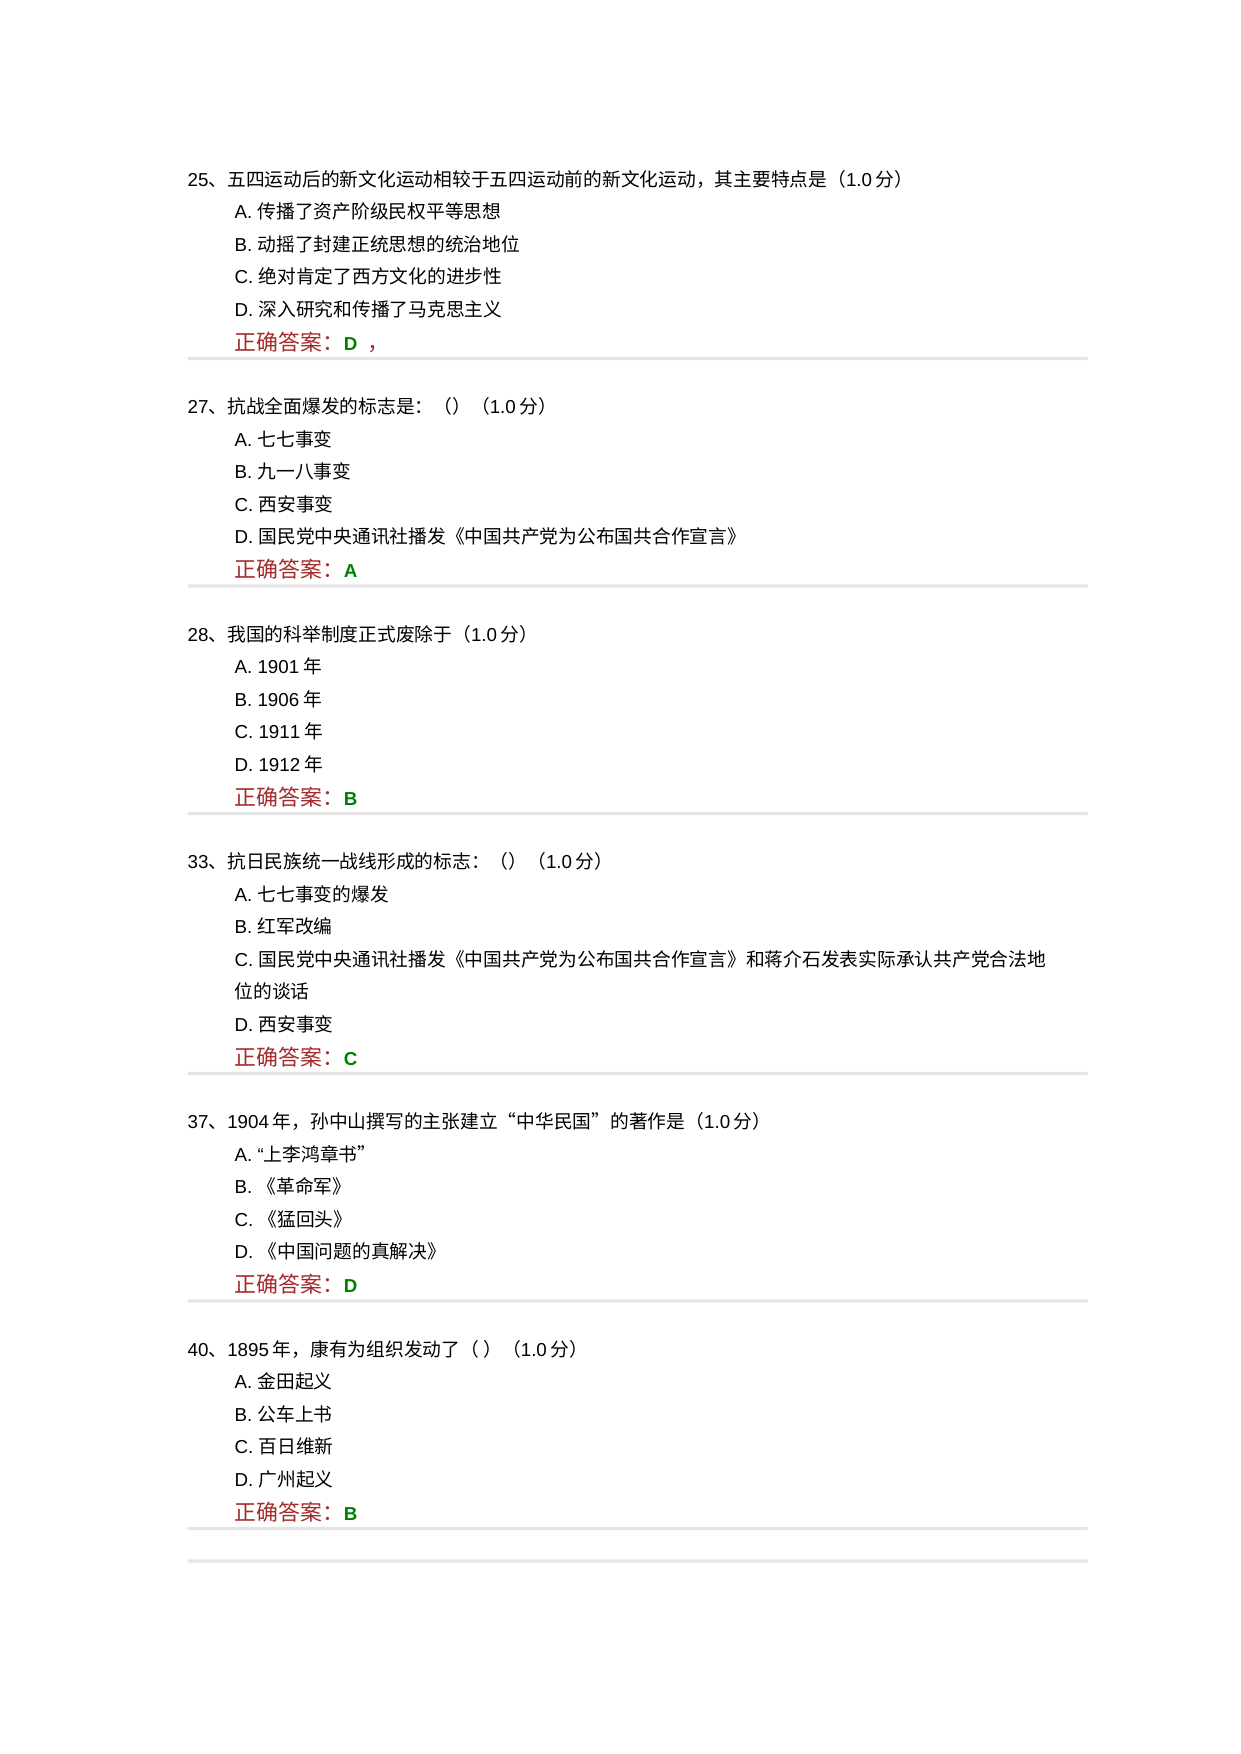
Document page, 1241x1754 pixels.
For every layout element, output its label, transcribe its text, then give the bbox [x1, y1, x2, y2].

text 正确答案：C [234, 1039, 1053, 1071]
text 正确答案：A [234, 552, 1053, 584]
text 28、我国的科举制度正式废除于（1.0分） [187, 617, 1053, 649]
text 27、抗战全面爆发的标志是：（）（1.0分） [187, 389, 1053, 422]
text A. 金田起义 B. 公车上书 C. 百日维新 D. 广州起义 [234, 1364, 1053, 1494]
text 正确答案：D [234, 1267, 1053, 1299]
text 40、1895年，康有为组织发动了（ ）（1.0分） [187, 1332, 1053, 1364]
text 33、抗日民族统一战线形成的标志：（）（1.0分） [187, 844, 1053, 877]
text A. 七七事变 B. 九一八事变 C. 西安事变 D. 国民党中央通讯社播发《中国共产党为公布国共合作宣言》 [234, 422, 1053, 552]
text A. 七七事变的爆发 B. 红军改编 C. 国民党中央通讯社播发《中国共产党为公布国共合作宣言》和蒋介石发表实际承认共产党合法地位的谈话 D. 西安事变 [234, 877, 1053, 1039]
text 正确答案：B [234, 1494, 1053, 1526]
text 正确答案：B [234, 779, 1053, 811]
text 正确答案：D ， [234, 324, 1053, 356]
text A. 1901年 B. 1906年 C. 1911年 D. 1912年 [234, 649, 1053, 779]
text 37、1904年，孙中山撰写的主张建立“中华民国”的著作是（1.0分） [187, 1104, 1053, 1137]
text 25、五四运动后的新文化运动相较于五四运动前的新文化运动，其主要特点是（1.0分） [187, 162, 1053, 194]
text A. 传播了资产阶级民权平等思想 B. 动摇了封建正统思想的统治地位 C. 绝对肯定了西方文化的进步性 D. 深入研究和传播了马克思主义 [234, 194, 1053, 324]
text A. “上李鸿章书” B. 《革命军》 C. 《猛回头》 D. 《中国问题的真解决》 [234, 1137, 1053, 1267]
